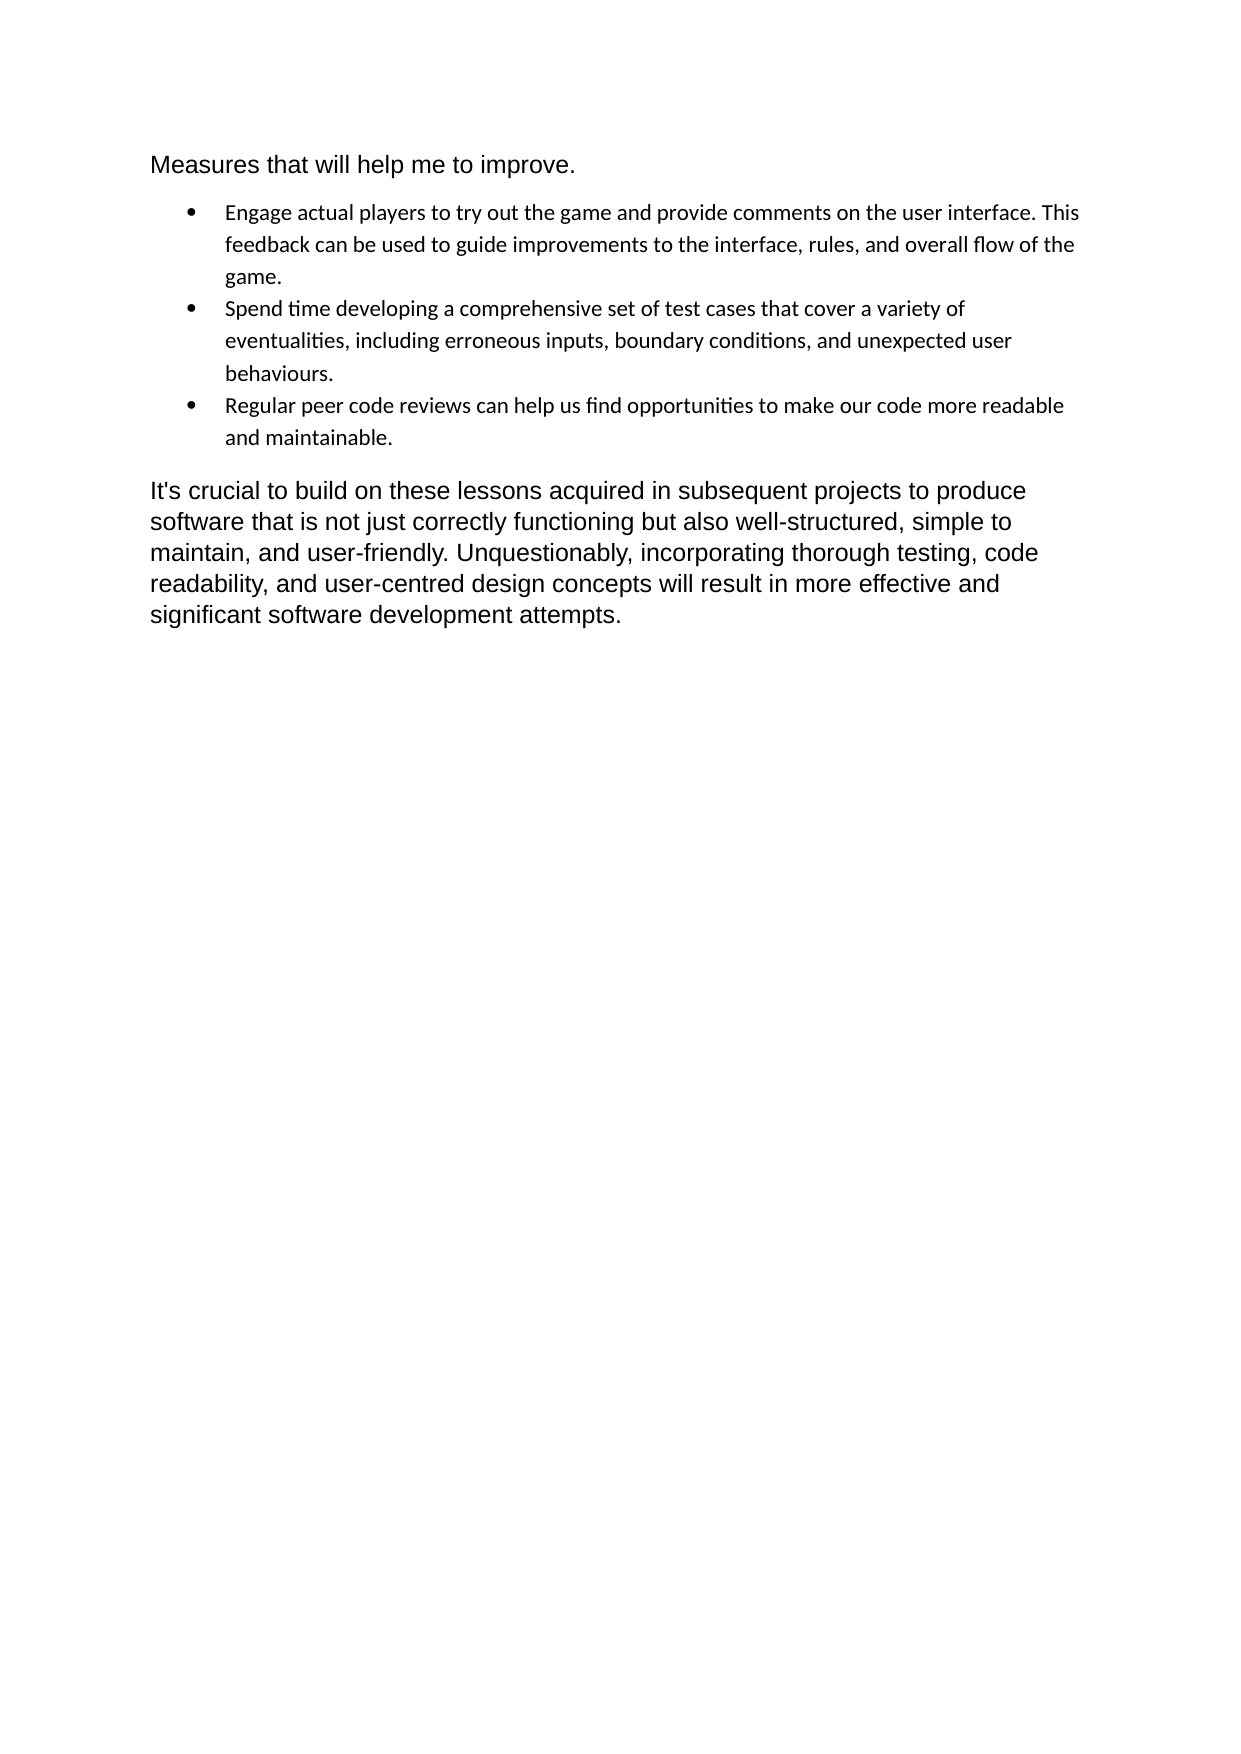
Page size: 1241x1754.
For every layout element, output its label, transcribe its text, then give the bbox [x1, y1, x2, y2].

list Regular peer code reviews can help us find opportunities to make our code more readable and maintainable. [187, 391, 1090, 451]
list Spend time developing a comprehensive set of test cases that cover a variety of eventualities, including erroneous inputs, boundary conditions, and unexpected user behaviours. [187, 294, 1090, 387]
text Measures that will help me to improve. [150, 150, 1090, 179]
text It's crucial to build on these lessons acquired in subsequent projects to produce software that is not just correctly functioning but also well-structured, simple to maintain, and user-friendly. Unquestionably, incorporating thorough testing, code readability, and user-centred design concepts will result in more effective and significant software development attempts. [150, 476, 1090, 629]
list Engage actual players to try out the game and provide comments on the user interface. This feedback can be used to guide improvements to the interface, rules, and overall flow of the game. [187, 198, 1090, 290]
